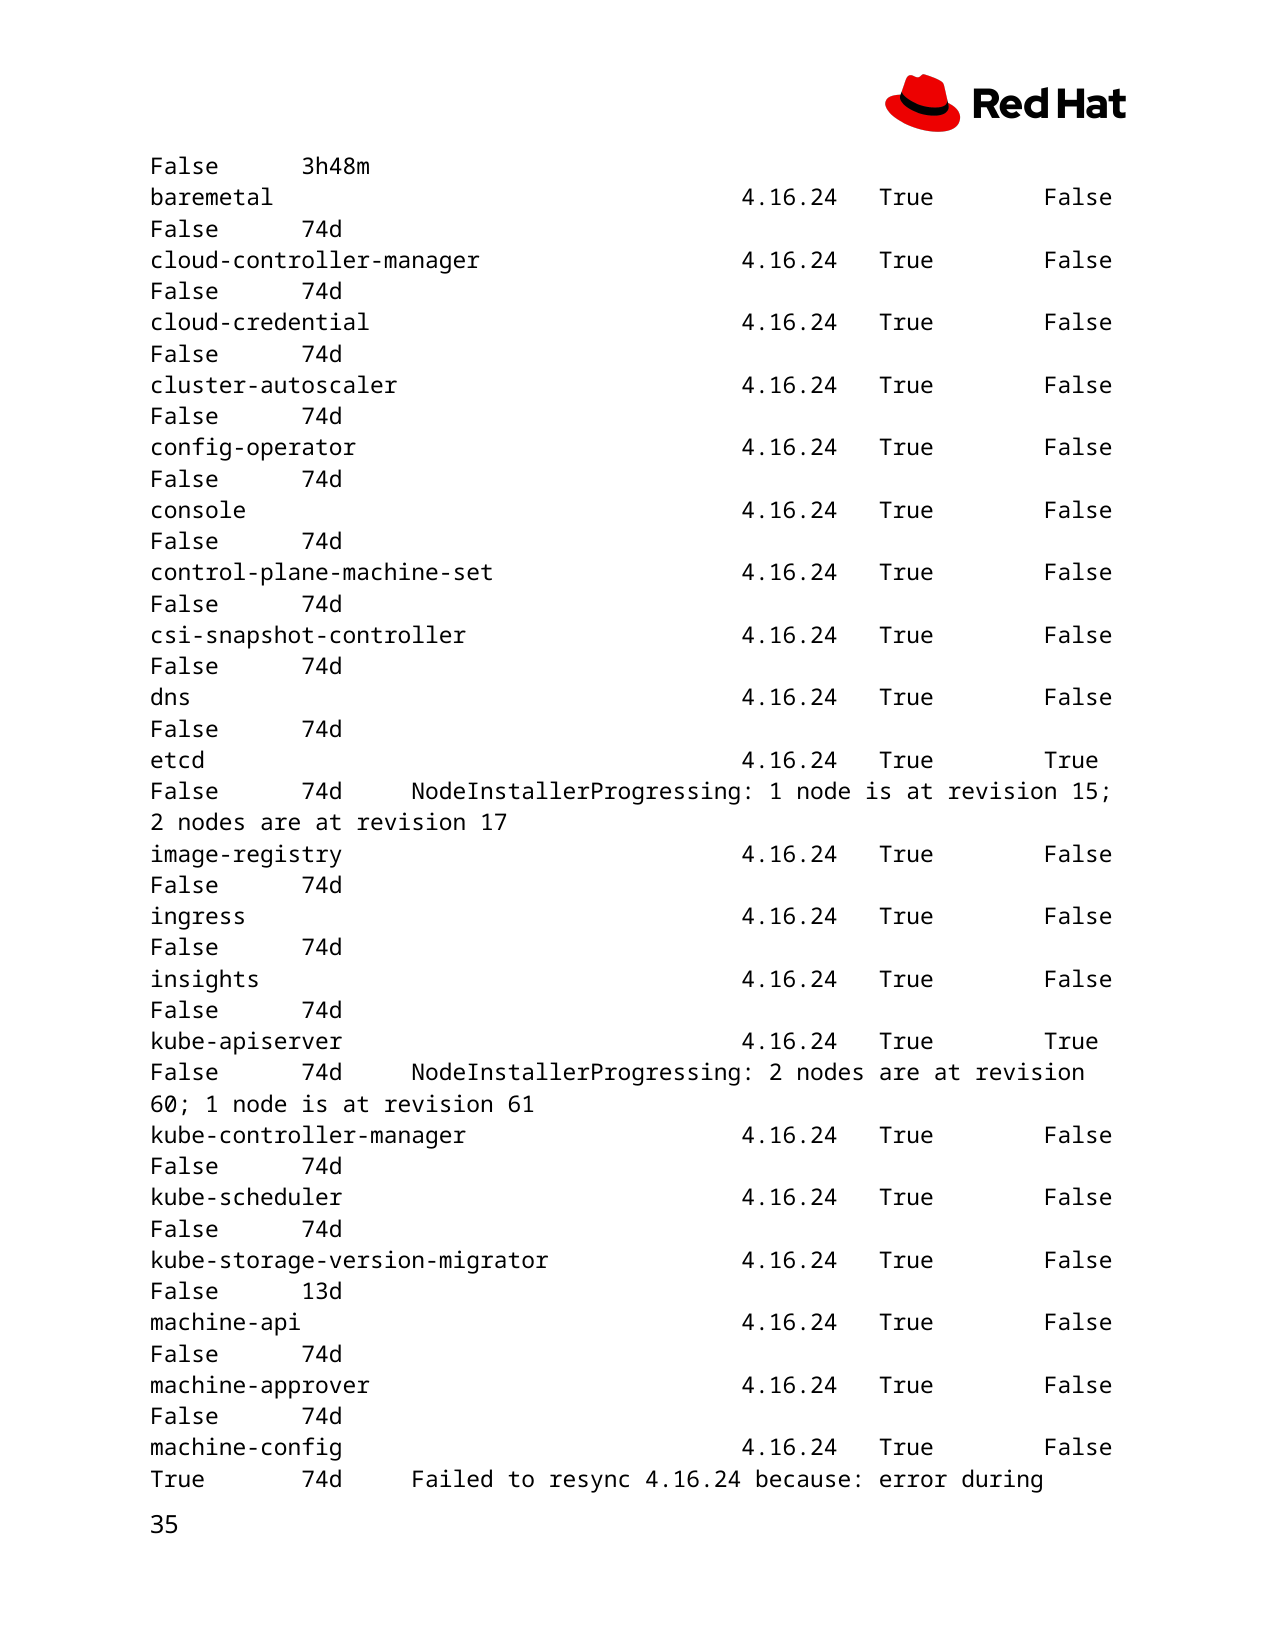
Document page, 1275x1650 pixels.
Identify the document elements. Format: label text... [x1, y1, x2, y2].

picture [885, 74, 1126, 132]
